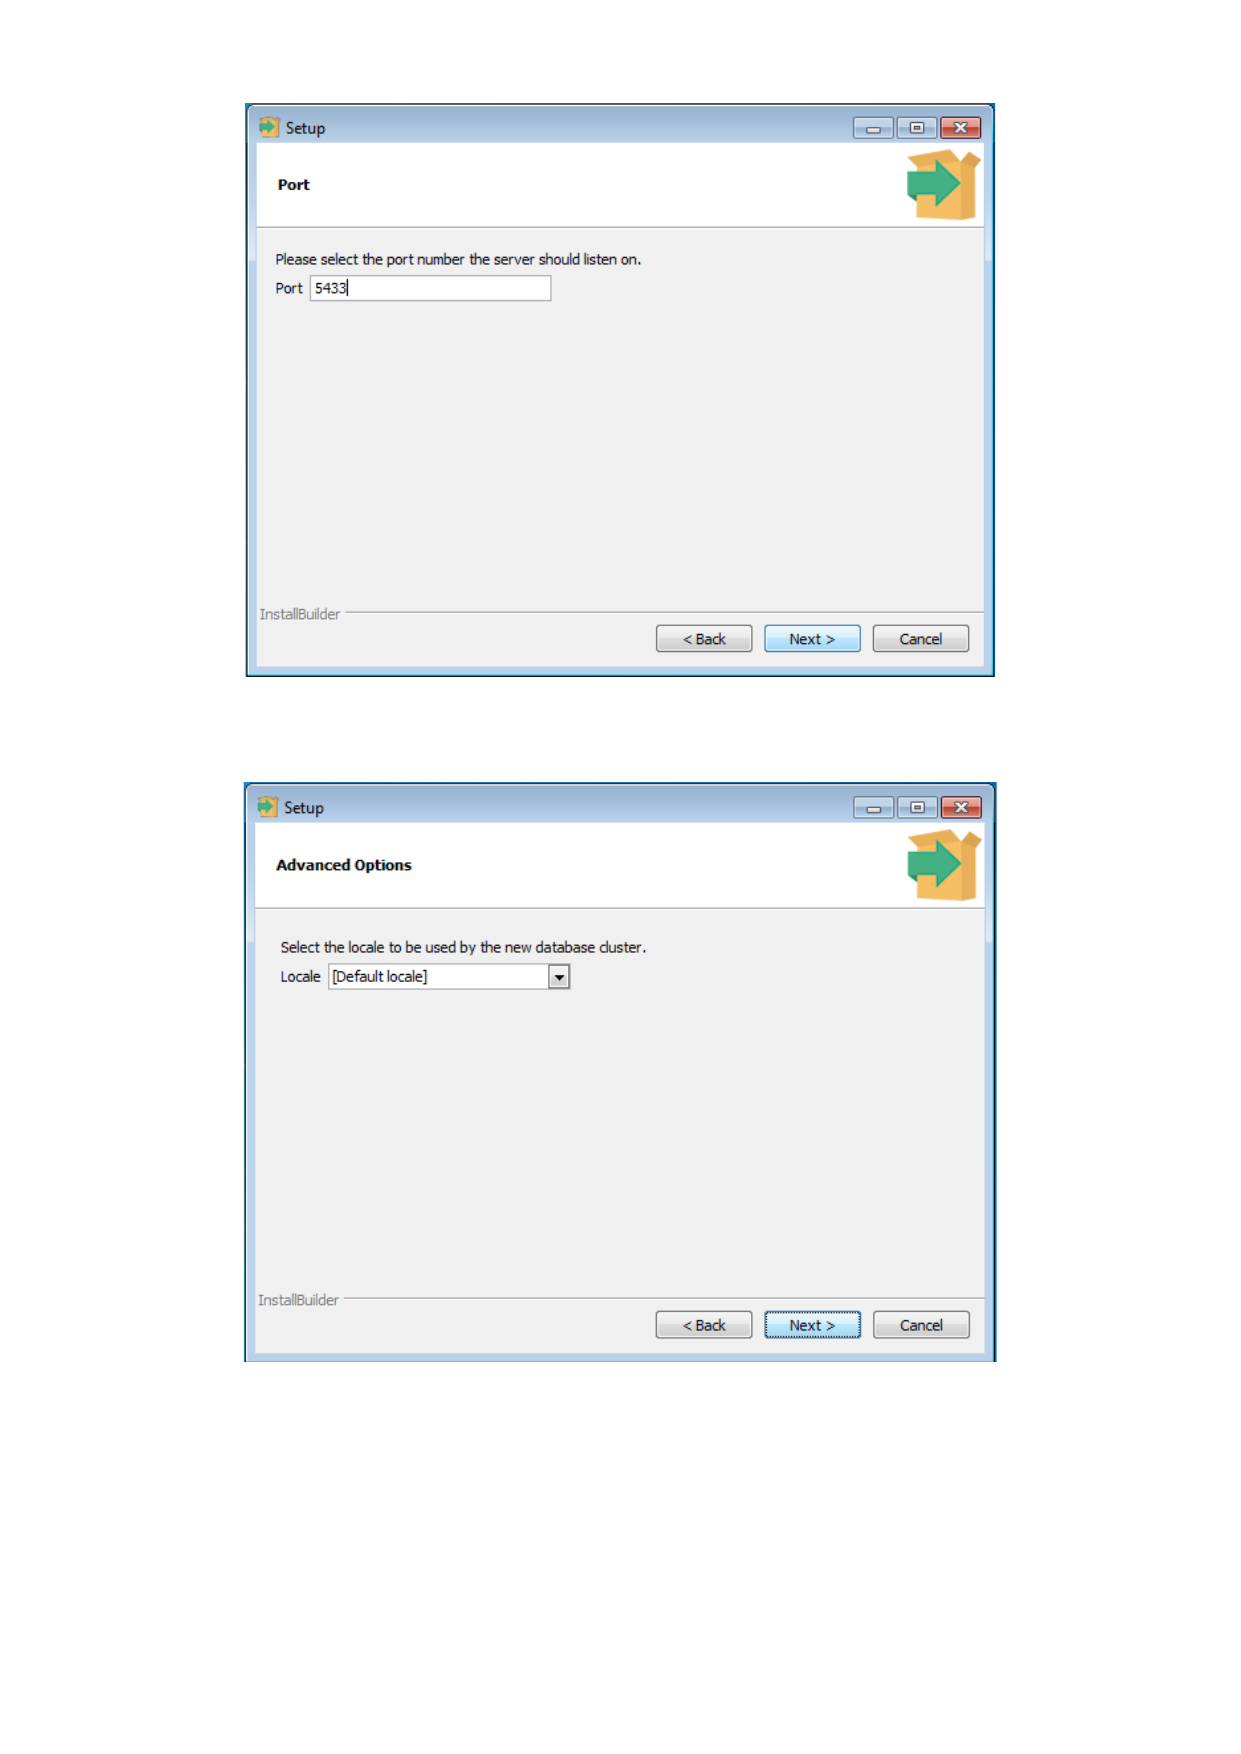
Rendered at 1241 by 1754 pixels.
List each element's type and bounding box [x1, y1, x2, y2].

picture [243, 782, 997, 1362]
picture [245, 103, 995, 677]
